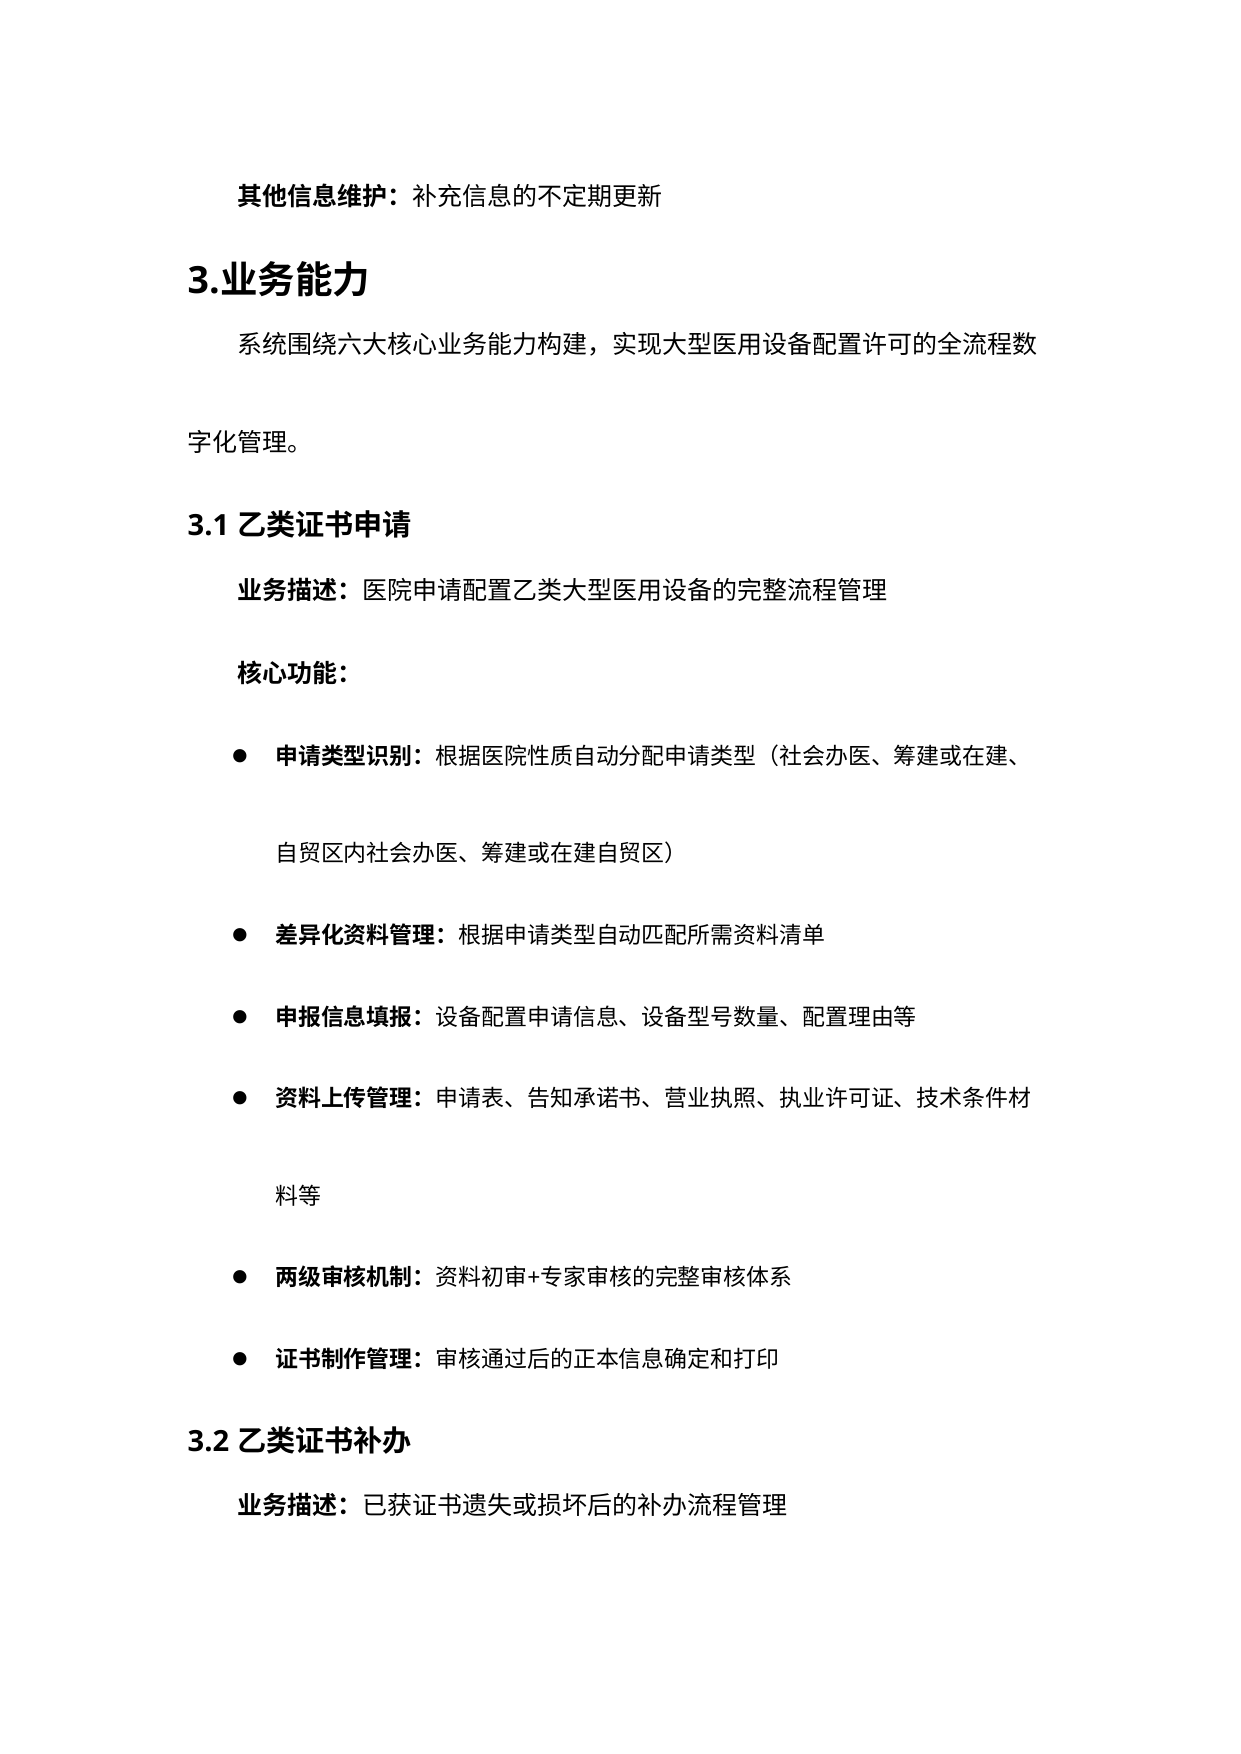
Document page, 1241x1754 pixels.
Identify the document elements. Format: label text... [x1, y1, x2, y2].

list 证书制作管理：审核通过后的正本信息确定和打印 [231, 1325, 1053, 1390]
text 系统围绕六大核心业务能力构建，实现大型医用设备配置许可的全流程数字化管理。 [187, 310, 1053, 473]
subtitle 3.业务能力 [187, 245, 1053, 310]
subtitle 3.2 乙类证书补办 [187, 1406, 1053, 1471]
list 两级审核机制：资料初审+专家审核的完整审核体系 [231, 1243, 1053, 1308]
text 业务描述：已获证书遗失或损坏后的补办流程管理 [187, 1471, 1053, 1536]
list 资料上传管理：申请表、告知承诺书、营业执照、执业许可证、技术条件材料等 [231, 1064, 1053, 1227]
list 差异化资料管理：根据申请类型自动匹配所需资料清单 [231, 901, 1053, 966]
subtitle 3.1 乙类证书申请 [187, 491, 1053, 556]
list 申报信息填报：设备配置申请信息、设备型号数量、配置理由等 [231, 983, 1053, 1048]
text 核心功能： [187, 639, 1053, 704]
text 其他信息维护：补充信息的不定期更新 [187, 162, 1053, 227]
text 业务描述：医院申请配置乙类大型医用设备的完整流程管理 [187, 556, 1053, 621]
list 申请类型识别：根据医院性质自动分配申请类型（社会办医、筹建或在建、自贸区内社会办医、筹建或在建自贸区） [231, 722, 1053, 884]
